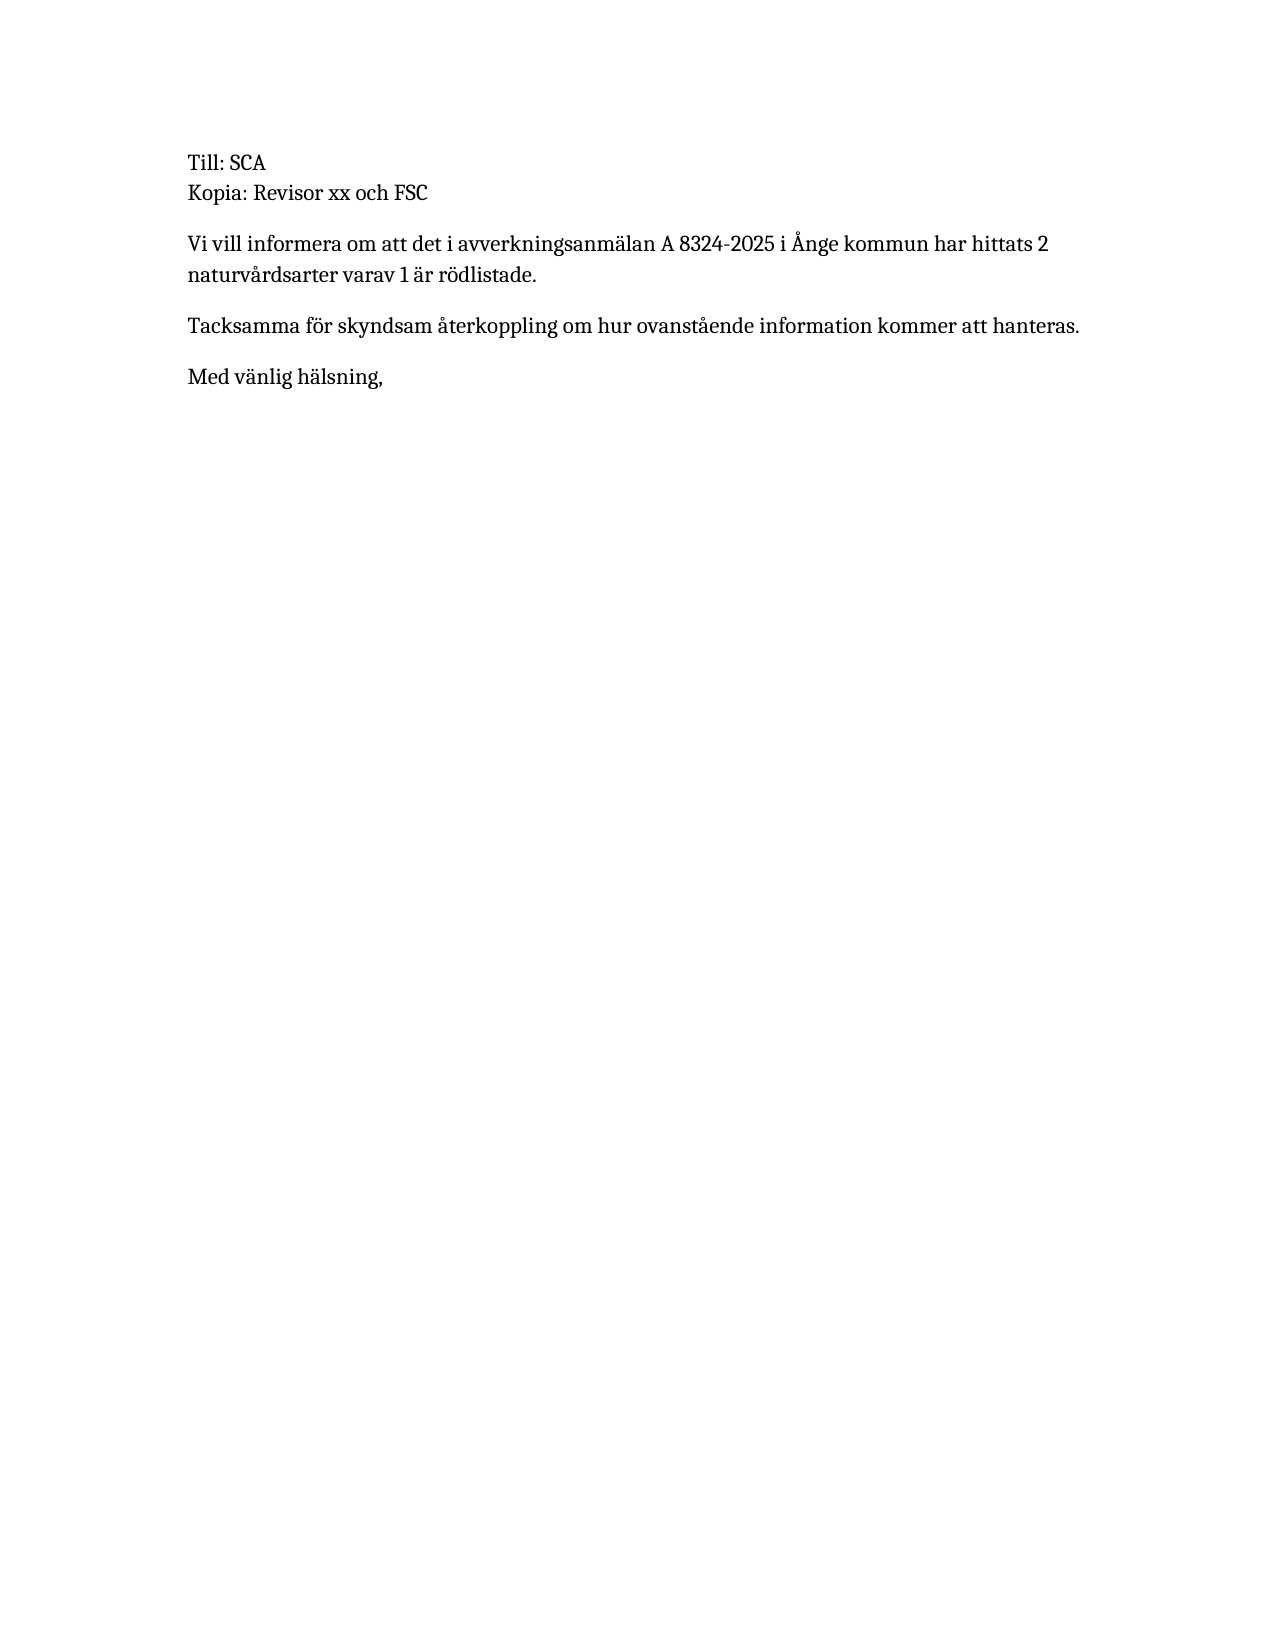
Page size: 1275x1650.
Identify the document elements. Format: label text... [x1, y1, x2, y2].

text Med vänlig hälsning, [187, 363, 1087, 420]
text Till: SCA Kopia: Revisor xx och FSC [187, 150, 1087, 207]
text Vi vill informera om att det i avverkningsanmälan A 8324-2025 i Ånge kommun har hittats 2 naturvårdsarter varav 1 är rödlistade. [187, 231, 1087, 288]
text Tacksamma för skyndsam återkoppling om hur ovanstående information kommer att hanteras. [187, 312, 1087, 339]
